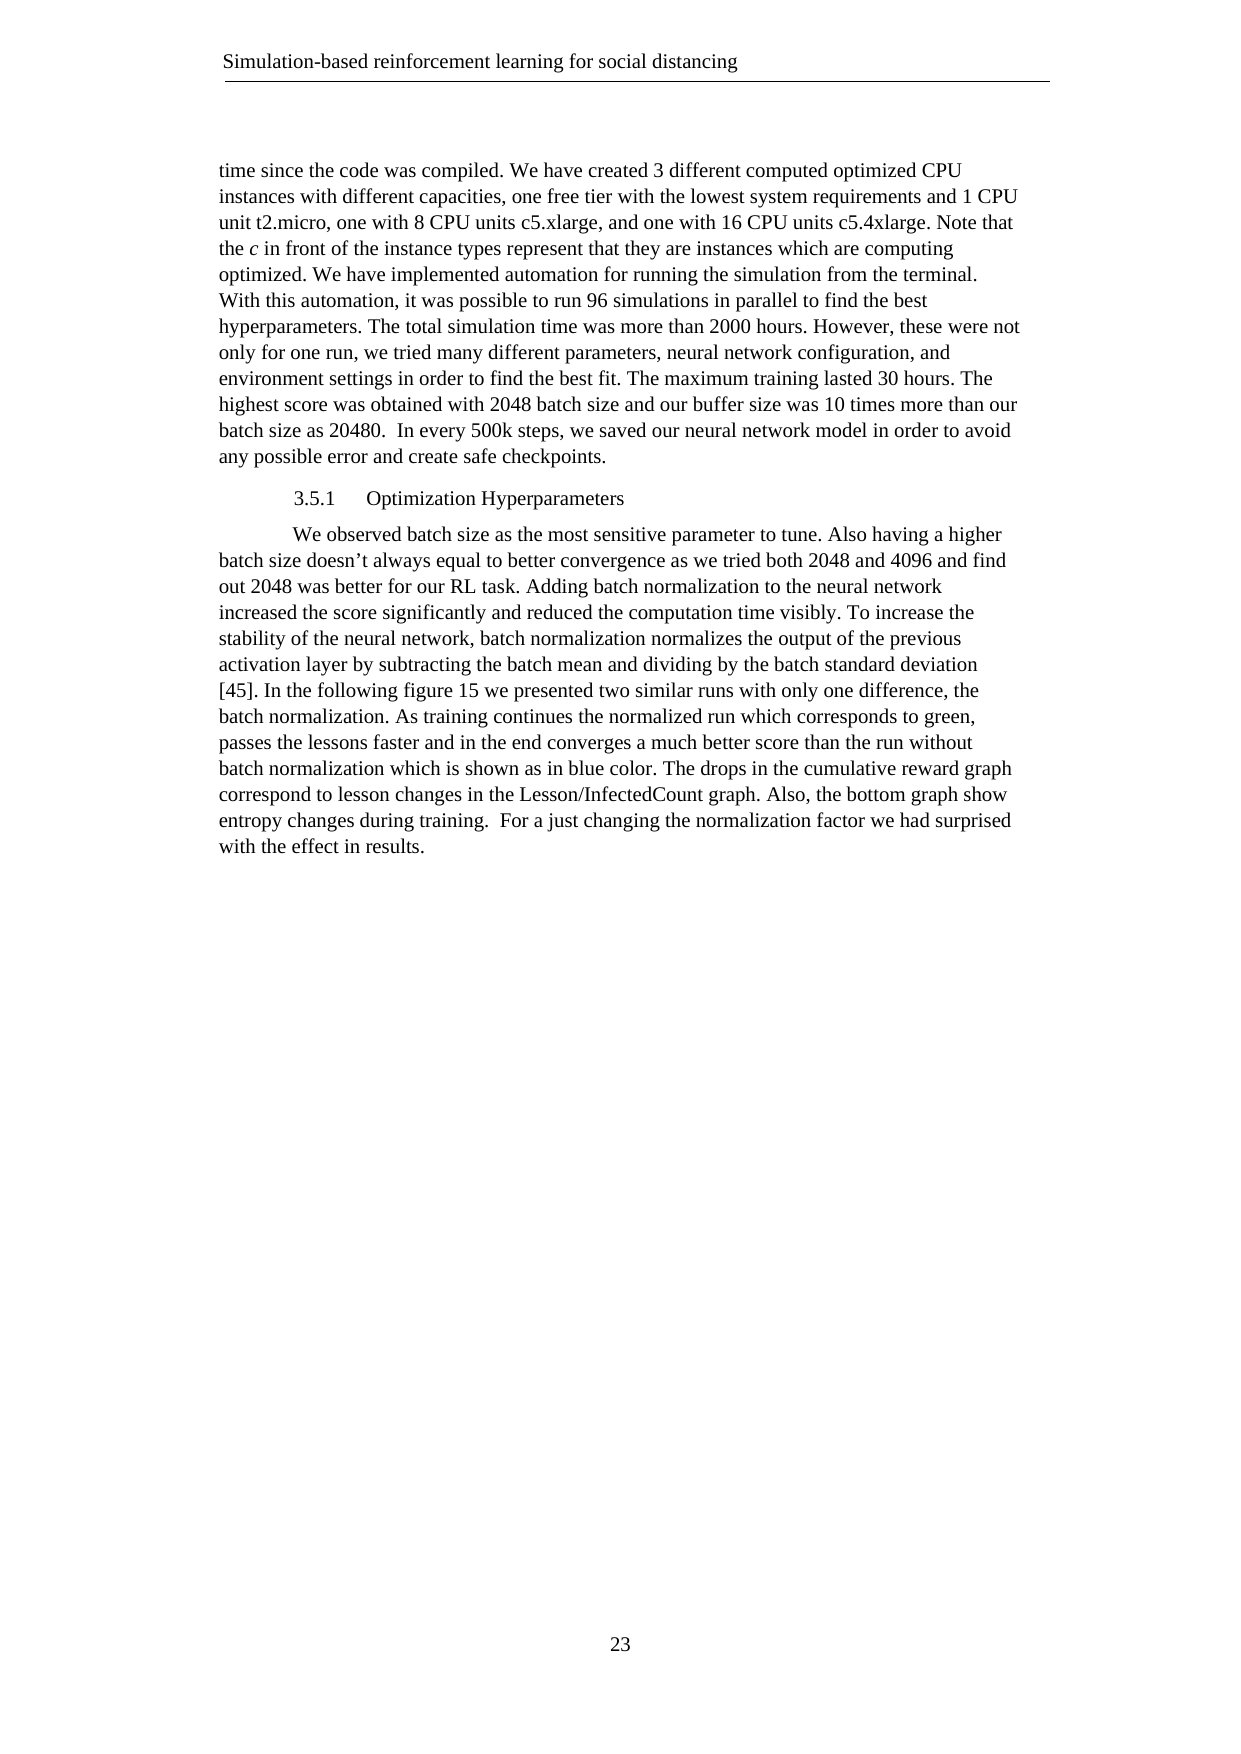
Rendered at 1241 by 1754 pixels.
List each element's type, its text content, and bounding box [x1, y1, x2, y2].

subtitle Optimization Hyperparameters [293, 486, 1022, 510]
text We observed batch size as the most sensitive parameter to tune. Also having a higher batch size doesn’t always equal to better convergence as we tried both 2048 and 4096 and find out 2048 was better for our RL task. Adding batch normalization to the neural network increased the score significantly and reduced the computation time visibly. To increase the stability of the neural network, batch normalization normalizes the output of the previous activation layer by subtracting the batch mean and dividing by the batch standard deviation [45]. In the following figure 15 we presented two similar runs with only one difference, the batch normalization. As training continues the normalized run which corresponds to green, passes the lessons faster and in the end converges a much better score than the run without batch normalization which is shown as in blue color. The drops in the cumulative reward graph correspond to lesson changes in the Lesson/InfectedCount graph. Also, the bottom graph show entropy changes during training. For a just changing the normalization factor we had surprised with the effect in results. [218, 522, 1022, 858]
